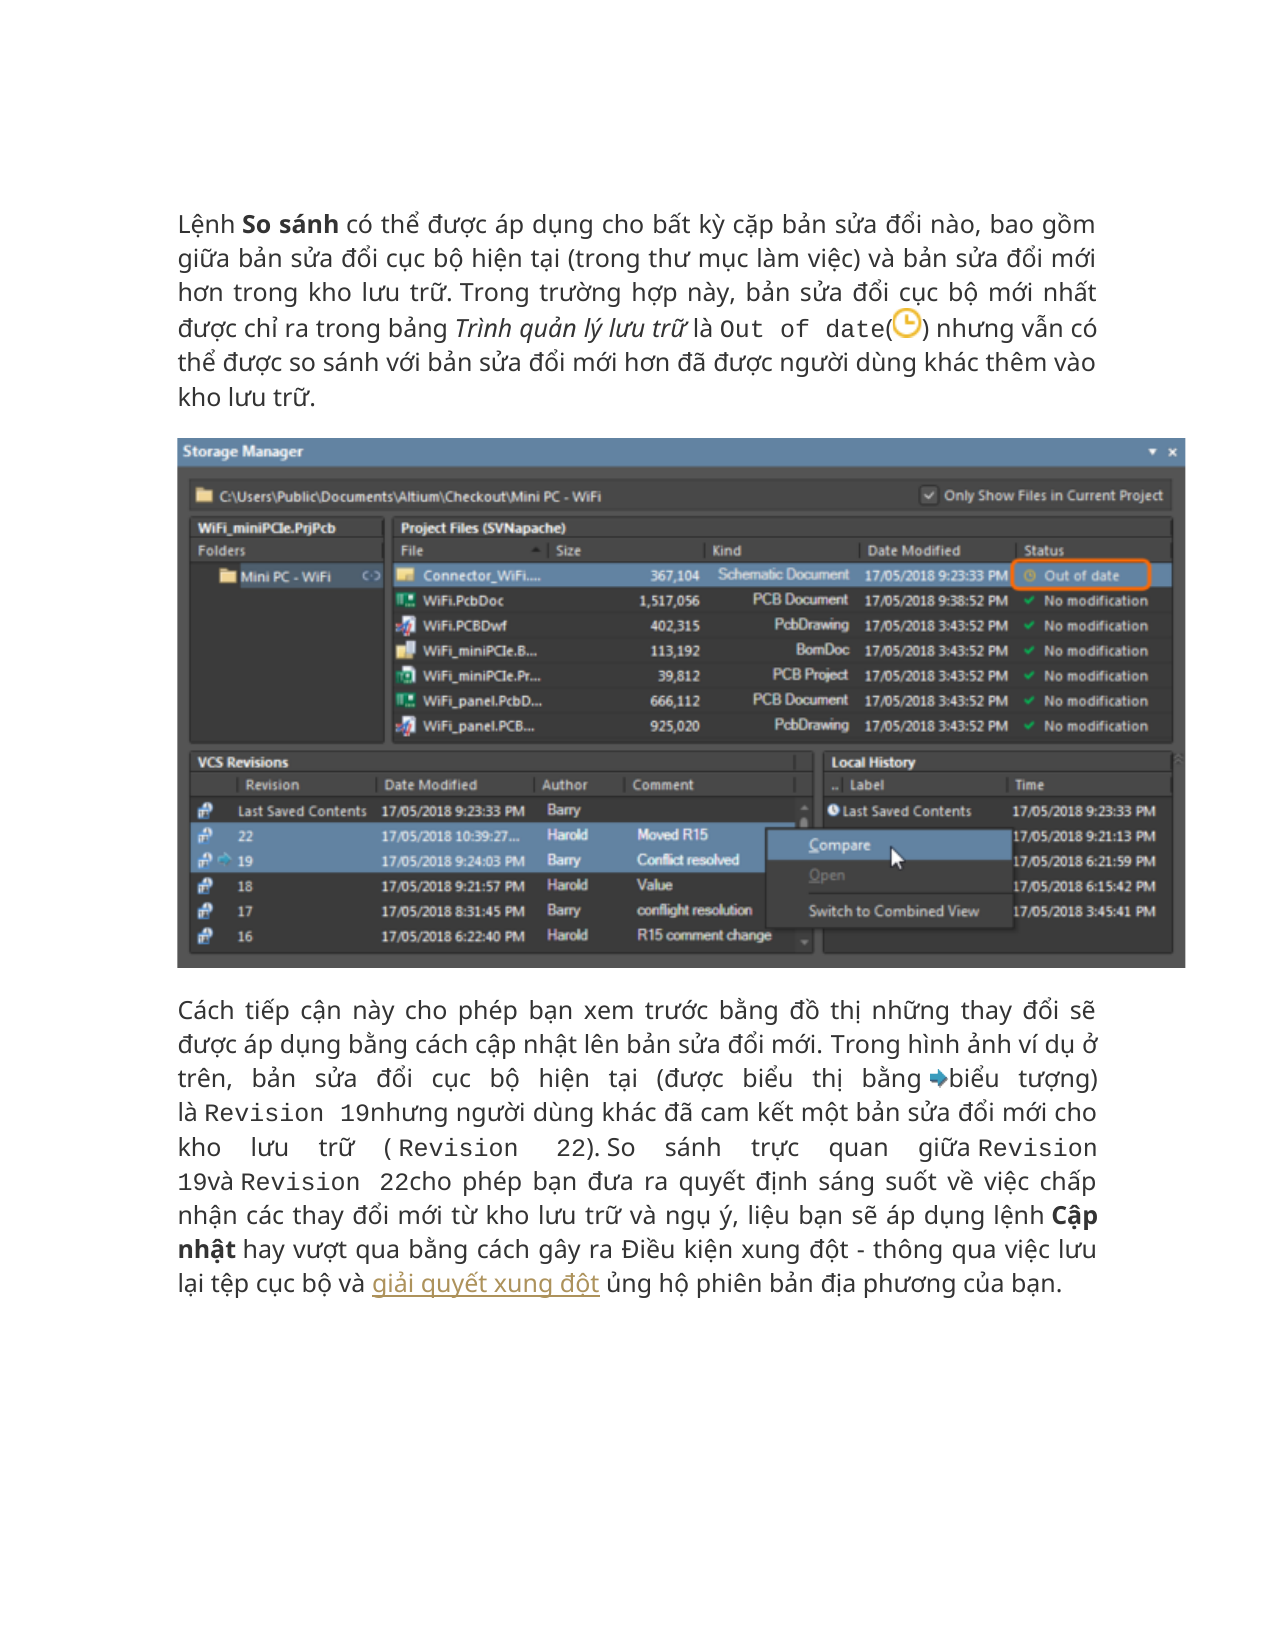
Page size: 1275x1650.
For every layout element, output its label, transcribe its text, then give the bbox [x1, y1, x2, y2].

text Lệnh So sánh có thể được áp dụng cho bất kỳ cặp bản sửa đổi nào, bao gồm giữa bản sửa đổi cục bộ hiện tại (trong thư mục làm việc) và bản sửa đổi mới hơn trong kho lưu trữ. Trong trường hợp này, bản sửa đổi cục bộ mới nhất được chỉ ra trong bảng Trình quản lý lưu trữ là Out of date() nhưng vẫn có thể được so sánh với bản sửa đổi mới hơn đã được người dùng khác thêm vào kho lưu trữ. [177, 207, 1098, 413]
picture [177, 438, 1186, 968]
text Cách tiếp cận này cho phép bạn xem trước bằng đồ thị những thay đổi sẽ được áp dụng bằng cách cập nhật lên bản sửa đổi mới. Trong hình ảnh ví dụ ở trên, bản sửa đổi cục bộ hiện tại (được biểu thị bằng biểu tượng) là Revision 19nhưng người dùng khác đã cam kết một bản sửa đổi mới cho kho lưu trữ ( Revision 22). So sánh trực quan giữa Revision 19và Revision 22cho phép bạn đưa ra quyết định sáng suốt về việc chấp nhận các thay đổi mới từ kho lưu trữ và ngụ ý, liệu bạn sẽ áp dụng lệnh Cập nhật hay vượt qua bằng cách gây ra Điều kiện xung đột - thông qua việc lưu lại tệp cục bộ và giải quyết xung đột ủng hộ phiên bản địa phương của bạn. [177, 993, 1098, 1300]
picture [892, 308, 922, 338]
picture [930, 1069, 949, 1088]
